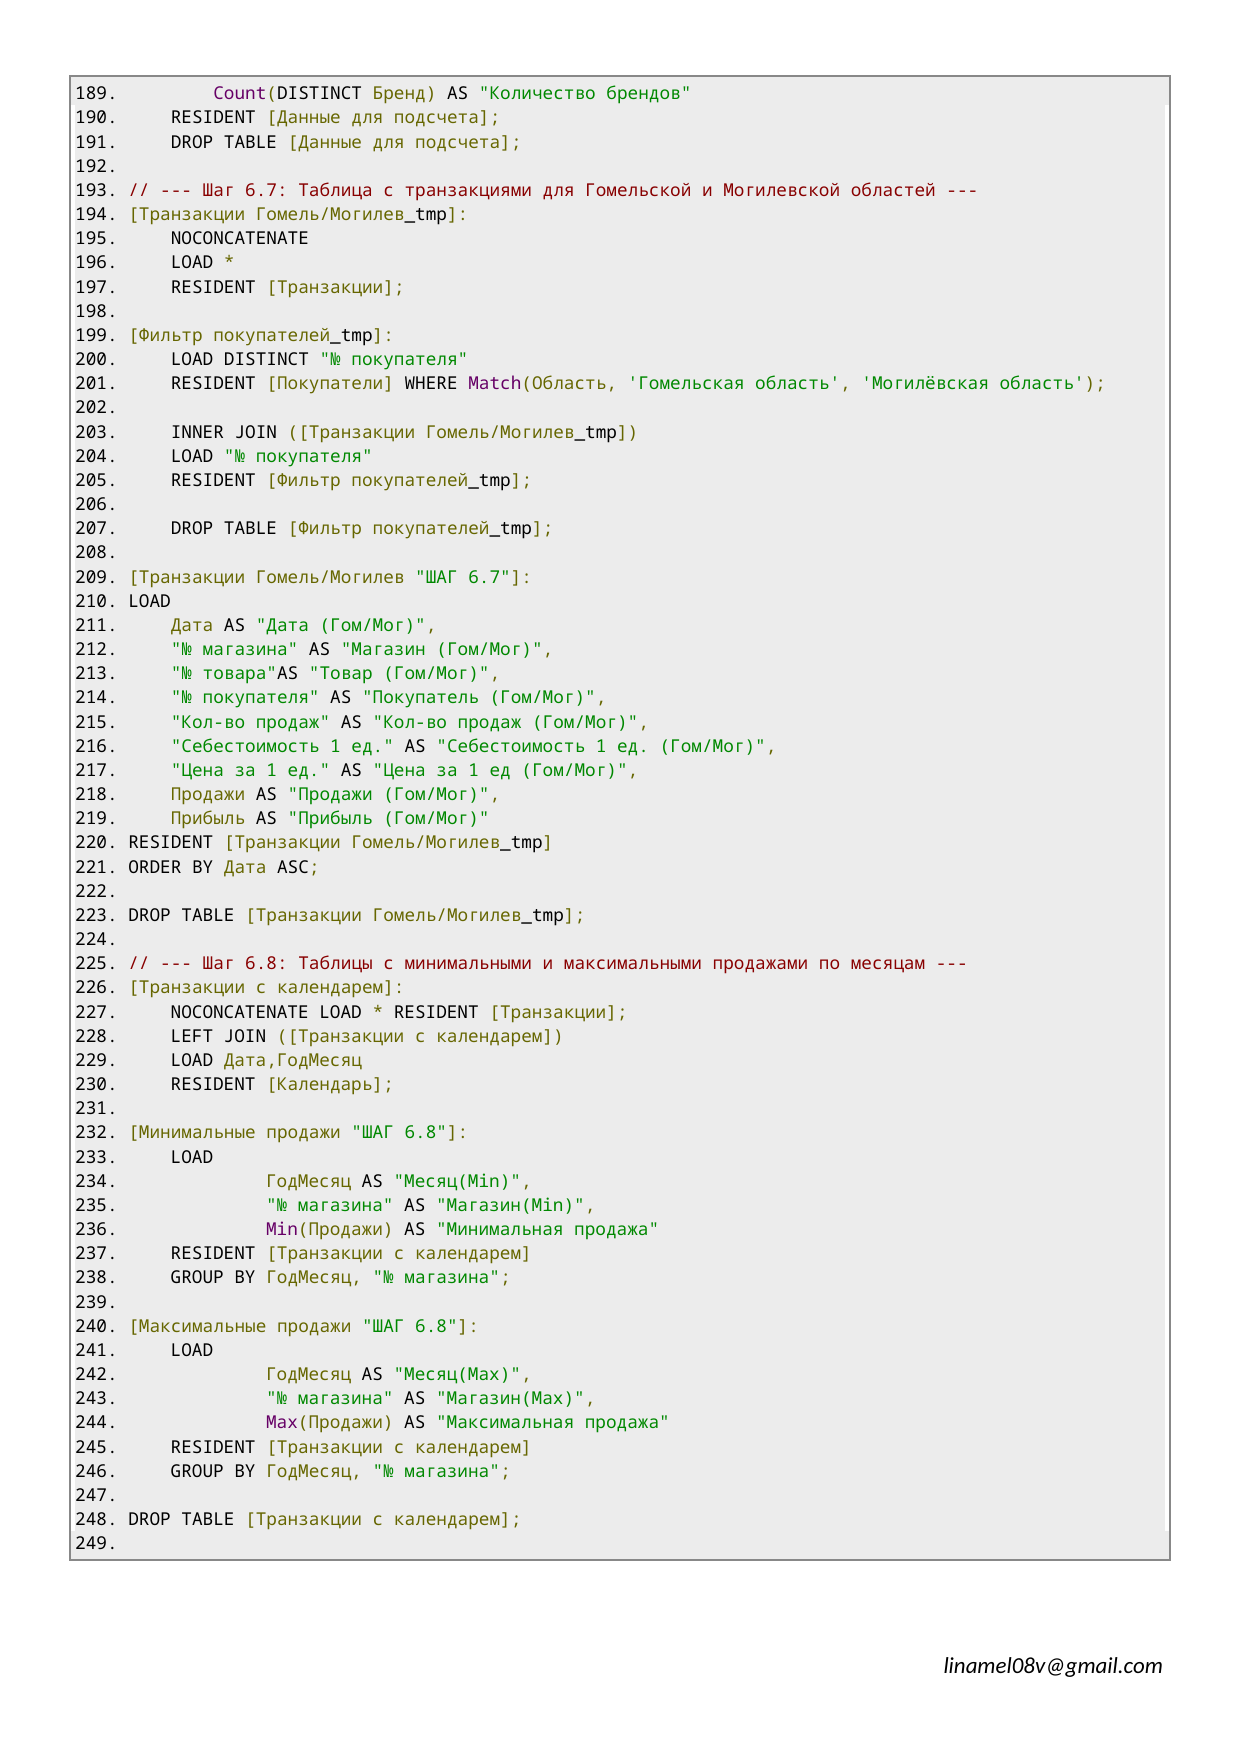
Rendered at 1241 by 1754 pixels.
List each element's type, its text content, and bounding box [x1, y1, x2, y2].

text 209. [Транзакции Гомель/Могилев "ШАГ 6.7"]: [75, 564, 1165, 588]
text 208. [75, 540, 1165, 564]
text 197. RESIDENT [Транзакции]; [75, 274, 1165, 298]
text 221. ORDER BY Дата ASC; [75, 854, 1165, 878]
text 248. DROP TABLE [Транзакции с календарем]; [75, 1507, 1165, 1525]
text 230. RESIDENT [Календарь]; [75, 1072, 1165, 1096]
text 249. [71, 1525, 1169, 1559]
text 226. [Транзакции с календарем]: [75, 975, 1165, 999]
text 222. [75, 878, 1165, 902]
text 193. // --- Шаг 6.7: Таблица с транзакциями для Гомельской и Могилевской областей --- [75, 177, 1165, 202]
text 203. INNER JOIN ([Транзакции Гомель/Могилев_tmp]) [75, 419, 1165, 443]
text 224. [75, 927, 1165, 951]
text 242. ГодМесяц AS "Месяц(Max)", [75, 1362, 1165, 1386]
text 202. [75, 395, 1165, 419]
text 215. "Кол-во продаж" AS "Кол-во продаж (Гом/Мог)", [75, 709, 1165, 733]
text 189. Count(DISTINCT Бренд) AS "Количество брендов" [71, 77, 1169, 105]
text 243. "№ магазина" AS "Магазин(Max)", [75, 1386, 1165, 1410]
text 228. LEFT JOIN ([Транзакции с календарем]) [75, 1023, 1165, 1047]
text 204. LOAD "№ покупателя" [75, 443, 1165, 467]
text 223. DROP TABLE [Транзакции Гомель/Могилев_tmp]; [75, 902, 1165, 927]
text 210. LOAD [75, 588, 1165, 612]
text 190. RESIDENT [Данные для подсчета]; [75, 105, 1165, 129]
text 192. [75, 153, 1165, 177]
text 245. RESIDENT [Транзакции с календарем] [75, 1434, 1165, 1458]
text 201. RESIDENT [Покупатели] WHERE Match(Область, 'Гомельская область', 'Могилёвская область'); [75, 371, 1165, 395]
text 196. LOAD * [75, 250, 1165, 274]
text 200. LOAD DISTINCT "№ покупателя" [75, 347, 1165, 371]
text 234. ГодМесяц AS "Месяц(Min)", [75, 1168, 1165, 1192]
text 195. NOCONCATENATE [75, 226, 1165, 250]
text 246. GROUP BY ГодМесяц, "№ магазина"; [75, 1458, 1165, 1482]
text 232. [Минимальные продажи "ШАГ 6.8"]: [75, 1120, 1165, 1144]
text 205. RESIDENT [Фильтр покупателей_tmp]; [75, 467, 1165, 492]
text 238. GROUP BY ГодМесяц, "№ магазина"; [75, 1265, 1165, 1289]
text 244. Max(Продажи) AS "Максимальная продажа" [75, 1410, 1165, 1434]
text 214. "№ покупателя" AS "Покупатель (Гом/Мог)", [75, 685, 1165, 709]
text 217. "Цена за 1 ед." AS "Цена за 1 ед (Гом/Мог)", [75, 757, 1165, 782]
text 247. [75, 1482, 1165, 1507]
text 206. [75, 492, 1165, 516]
text 241. LOAD [75, 1337, 1165, 1362]
text 212. "№ магазина" AS "Магазин (Гом/Мог)", [75, 637, 1165, 661]
text 194. [Транзакции Гомель/Могилев_tmp]: [75, 202, 1165, 226]
text 218. Продажи AS "Продажи (Гом/Мог)", [75, 782, 1165, 806]
text 239. [75, 1289, 1165, 1313]
text 220. RESIDENT [Транзакции Гомель/Могилев_tmp] [75, 830, 1165, 854]
text 225. // --- Шаг 6.8: Таблицы с минимальными и максимальными продажами по месяцам --- [75, 951, 1165, 975]
text 191. DROP TABLE [Данные для подсчета]; [75, 129, 1165, 153]
text 231. [75, 1096, 1165, 1120]
text 237. RESIDENT [Транзакции с календарем] [75, 1241, 1165, 1265]
text 211. Дата AS "Дата (Гом/Мог)", [75, 612, 1165, 637]
text 236. Min(Продажи) AS "Минимальная продажа" [75, 1217, 1165, 1241]
text 229. LOAD Дата,ГодМесяц [75, 1047, 1165, 1072]
text 216. "Себестоимость 1 ед." AS "Себестоимость 1 ед. (Гом/Мог)", [75, 733, 1165, 757]
text 219. Прибыль AS "Прибыль (Гом/Мог)" [75, 806, 1165, 830]
text 233. LOAD [75, 1144, 1165, 1168]
text 240. [Максимальные продажи "ШАГ 6.8"]: [75, 1313, 1165, 1337]
text 227. NOCONCATENATE LOAD * RESIDENT [Транзакции]; [75, 999, 1165, 1023]
text 213. "№ товара"AS "Товар (Гом/Мог)", [75, 661, 1165, 685]
text 235. "№ магазина" AS "Магазин(Min)", [75, 1192, 1165, 1217]
text 207. DROP TABLE [Фильтр покупателей_tmp]; [75, 516, 1165, 540]
text 199. [Фильтр покупателей_tmp]: [75, 322, 1165, 347]
text 198. [75, 298, 1165, 322]
